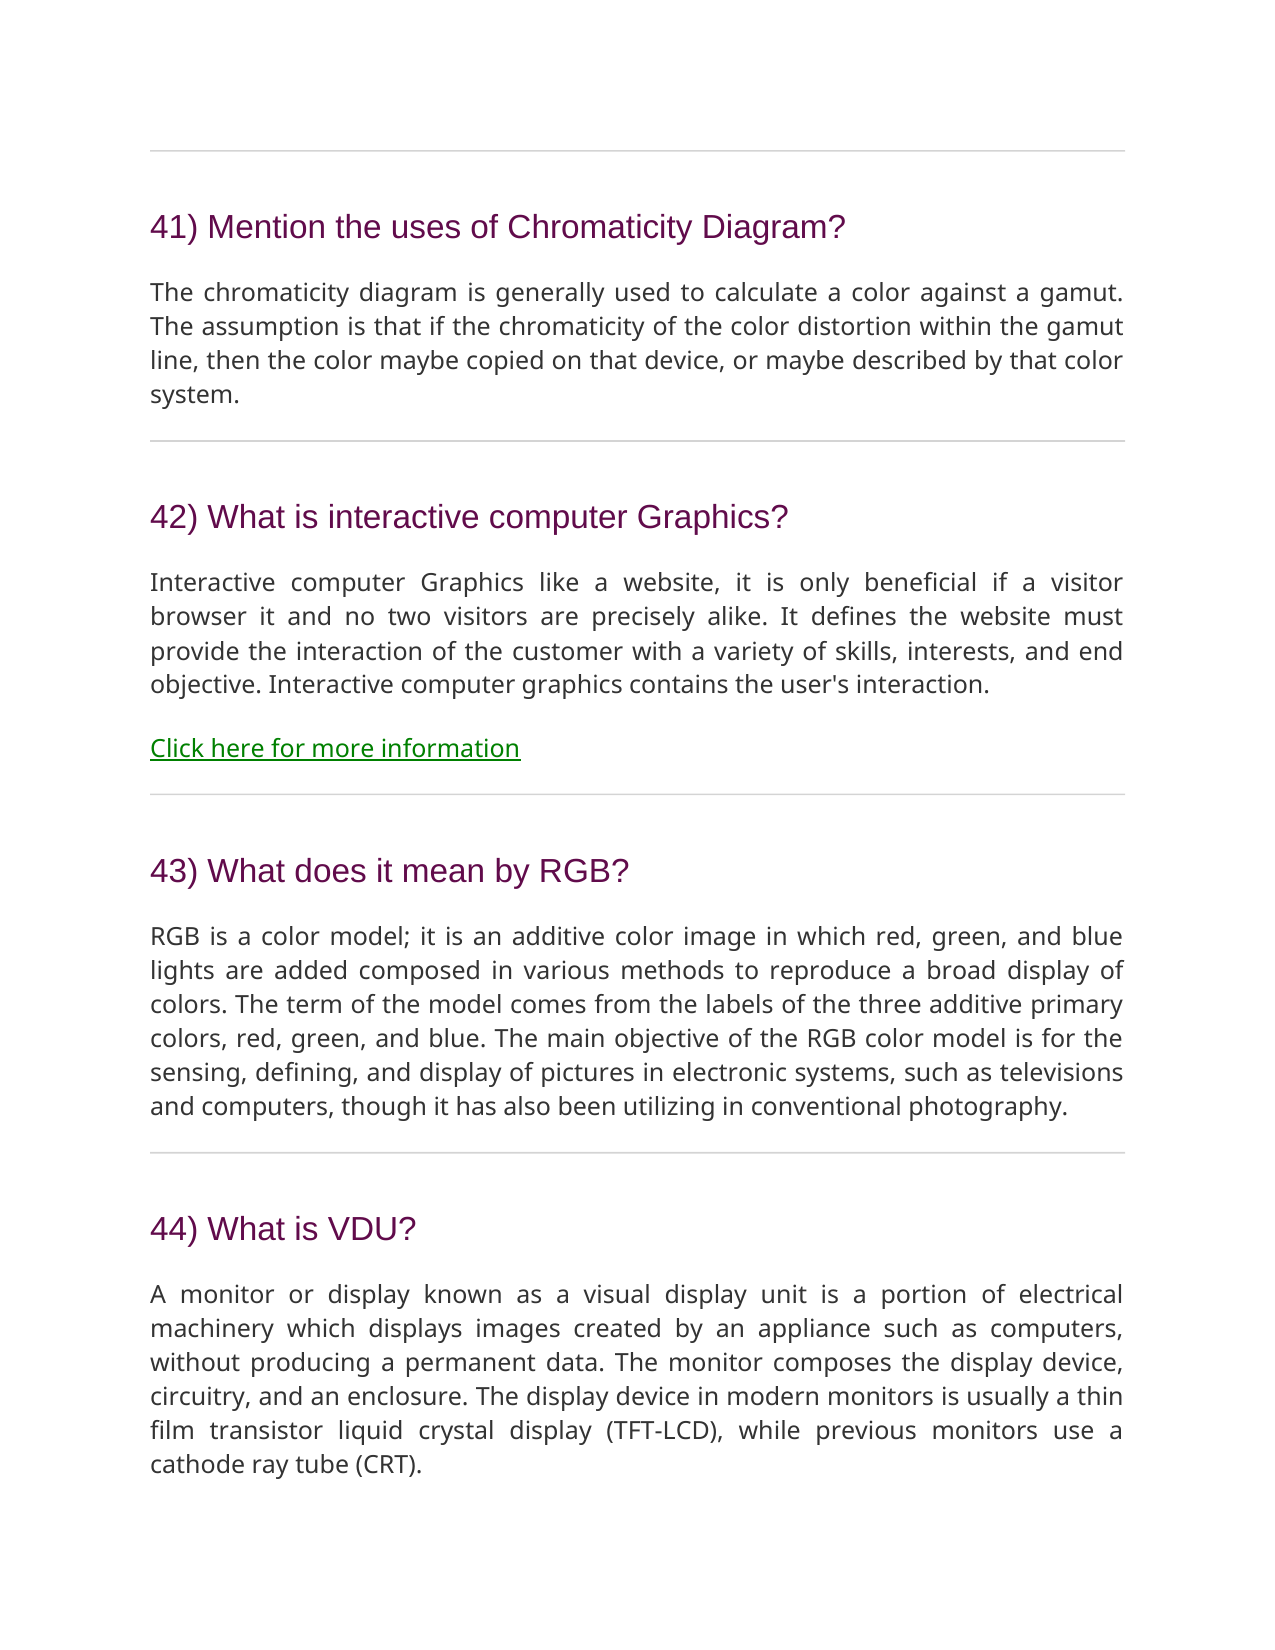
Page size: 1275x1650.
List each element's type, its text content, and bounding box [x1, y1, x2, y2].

text 41) Mention the uses of Chromaticity Diagram? [150, 207, 1125, 246]
text 42) What is interactive computer Graphics? [150, 497, 1125, 536]
text 43) What does it mean by RGB? [150, 851, 1125, 889]
text Click here for more information [150, 730, 1125, 764]
text The chromaticity diagram is generally used to calculate a color against a gamut. The assumption is that if the chromaticity of the color distortion within the gamut line, then the color maybe copied on that device, or maybe described by that color system. [150, 275, 1125, 411]
text RGB is a color model; it is an additive color image in which red, green, and blue lights are added composed in various methods to reproduce a broad display of colors. The term of the model comes from the labels of the three additive primary colors, red, green, and blue. The main objective of the RGB color model is for the sensing, defining, and display of pictures in electronic systems, such as televisions and computers, though it has also been utilizing in conventional photography. [150, 918, 1125, 1123]
text 44) What is VDU? [150, 1209, 1125, 1248]
text A monitor or display known as a visual display unit is a portion of electrical machinery which displays images created by an appliance such as computers, without producing a permanent data. The monitor composes the display device, circuitry, and an enclosure. The display device in modern monitors is usually a thin film transistor liquid crystal display (TFT-LCD), while previous monitors use a cathode ray tube (CRT). [150, 1277, 1125, 1481]
text Interactive computer Graphics like a website, it is only beneficial if a visitor browser it and no two visitors are precisely alike. It defines the website must provide the interaction of the customer with a variety of skills, interests, and end objective. Interactive computer graphics contains the user's interaction. [150, 565, 1125, 701]
